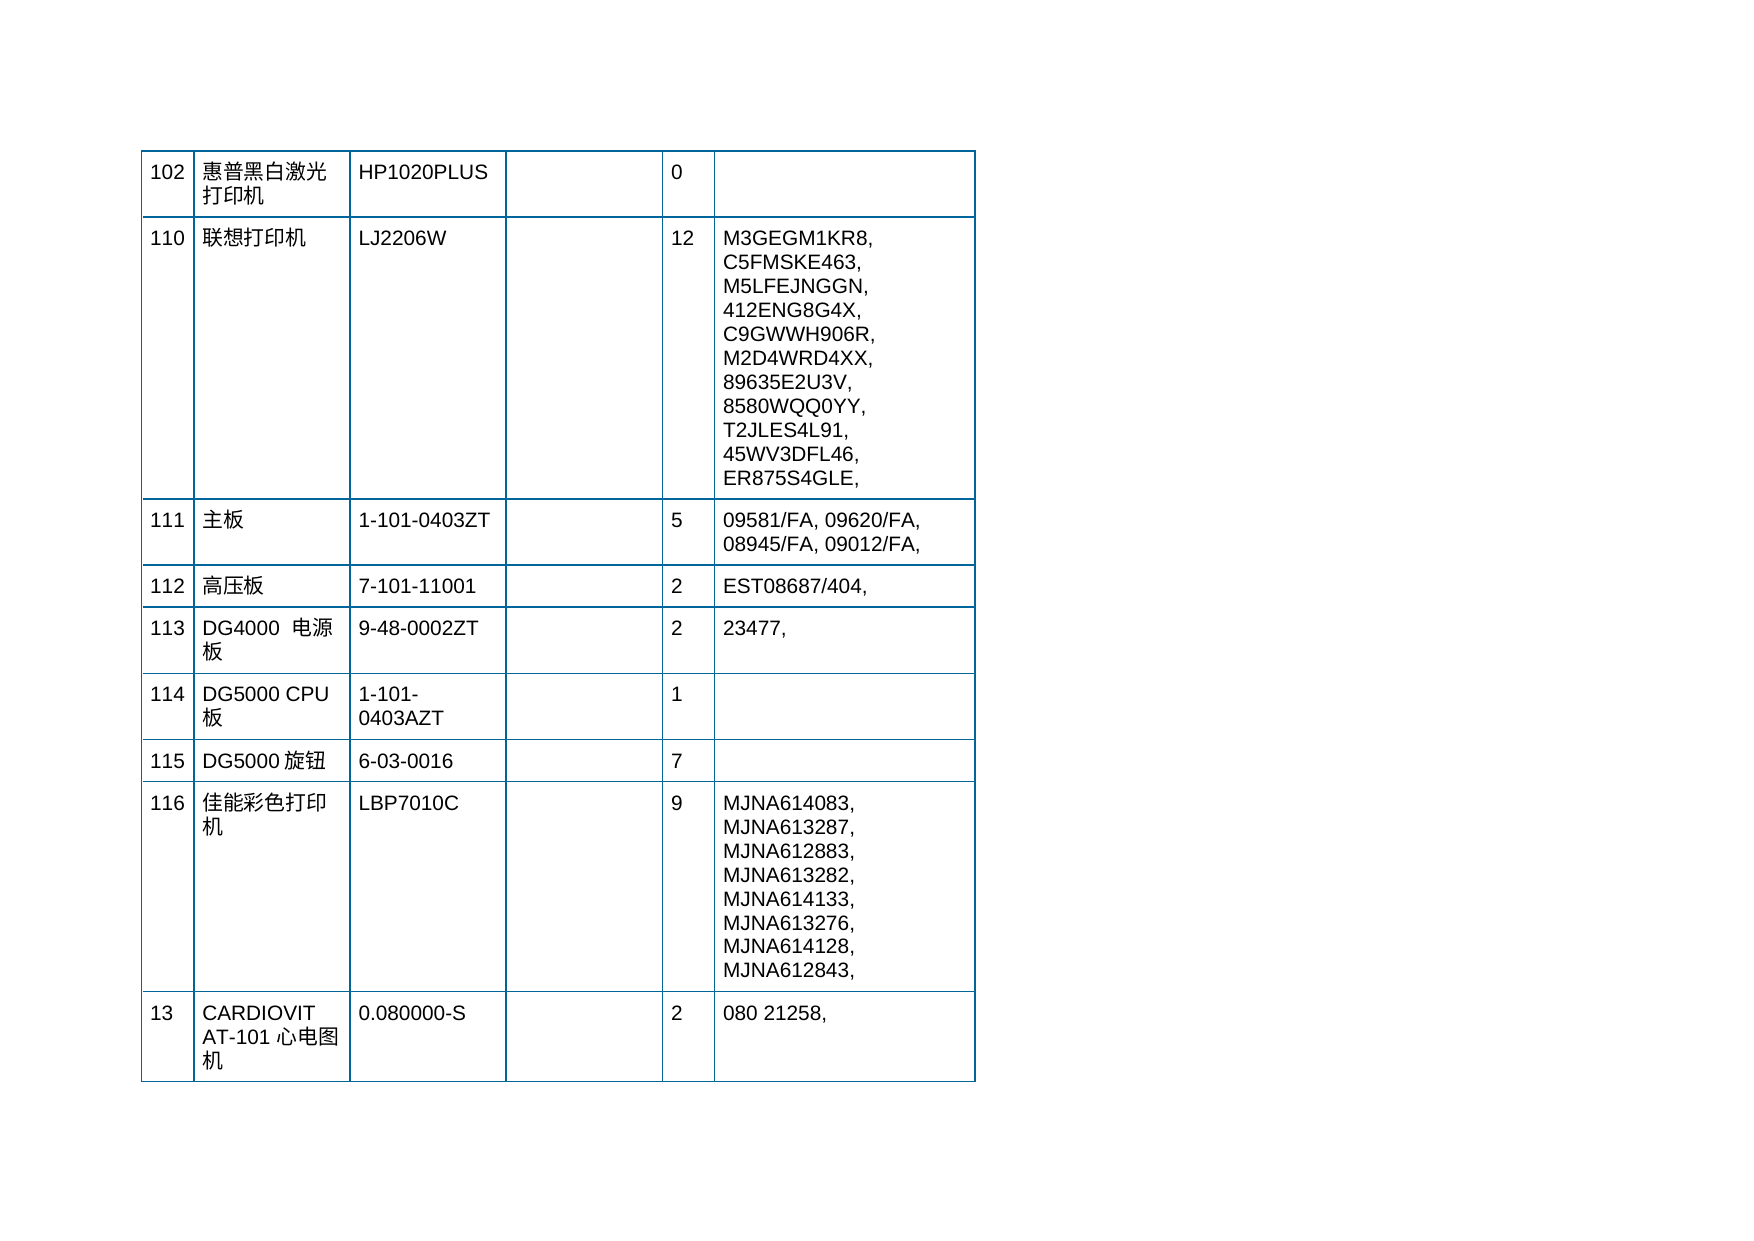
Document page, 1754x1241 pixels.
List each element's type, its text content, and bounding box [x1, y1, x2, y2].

table_cell 2 [663, 608, 714, 672]
table_cell [507, 500, 662, 564]
table_cell 高压板 [195, 566, 349, 606]
table_cell [507, 740, 662, 781]
table_cell 2 [663, 992, 714, 1081]
table_cell [715, 740, 974, 781]
table_cell 102 [142, 152, 193, 216]
table_cell [715, 674, 974, 738]
table_cell [507, 782, 662, 991]
table_cell 12 [663, 218, 714, 498]
table_cell 联想打印机 [195, 218, 349, 498]
table_cell HP1020PLUS [351, 152, 505, 216]
table_cell 1 [663, 674, 714, 738]
table_cell CARDIOVIT AT-101 心电图机 [195, 992, 349, 1081]
table_cell 2 [663, 566, 714, 606]
table_cell 080 21258, [715, 992, 974, 1081]
table_cell DG4000 电源板 [195, 608, 349, 672]
table_cell DG5000旋钮 [195, 740, 349, 781]
table_cell 佳能彩色打印机 [195, 782, 349, 991]
table_cell 惠普黑白激光打印机 [195, 152, 349, 216]
table_cell 113 [142, 607, 193, 672]
table_cell 0.080000-S [351, 992, 505, 1081]
table_cell 1-101-0403AZT [351, 674, 505, 738]
table_cell 111 [142, 499, 193, 564]
table_cell 115 [142, 740, 193, 781]
table_cell [507, 674, 662, 738]
table_cell 9-48-0002ZT [351, 608, 505, 672]
table_cell 9 [663, 782, 714, 991]
table_cell LBP7010C [351, 782, 505, 991]
table_cell EST08687/404, [715, 566, 974, 606]
table_cell 7 [663, 740, 714, 781]
table_cell 112 [142, 565, 193, 606]
table_cell [715, 152, 974, 216]
table_cell LJ2206W [351, 218, 505, 498]
table_cell 5 [663, 500, 714, 564]
table_cell [507, 218, 662, 498]
table_cell [507, 152, 662, 216]
table_cell [507, 566, 662, 606]
table_cell 0 [663, 152, 714, 216]
table_cell MJNA614083, MJNA613287, MJNA612883, MJNA613282, MJNA614133, MJNA613276, MJNA614128, MJNA612843, [715, 782, 974, 991]
table_cell 1-101-0403ZT [351, 500, 505, 564]
table_cell 6-03-0016 [351, 740, 505, 781]
table_cell 13 [142, 992, 193, 1081]
table_cell 7-101-11001 [351, 566, 505, 606]
table_cell DG5000 CPU板 [195, 674, 349, 738]
table_cell 116 [142, 782, 193, 991]
table_cell 主板 [195, 500, 349, 564]
table_cell [507, 992, 662, 1081]
table_cell 23477, [715, 608, 974, 672]
table_cell M3GEGM1KR8, C5FMSKE463, M5LFEJNGGN, 412ENG8G4X, C9GWWH906R, M2D4WRD4XX, 89635E2U3V, 8580WQQ0YY, T2JLES4L91, 45WV3DFL46, ER875S4GLE, [715, 218, 974, 498]
table_cell 114 [142, 674, 193, 738]
table_cell 110 [142, 217, 193, 498]
table_cell [507, 608, 662, 672]
table_cell 09581/FA, 09620/FA, 08945/FA, 09012/FA, [715, 500, 974, 564]
